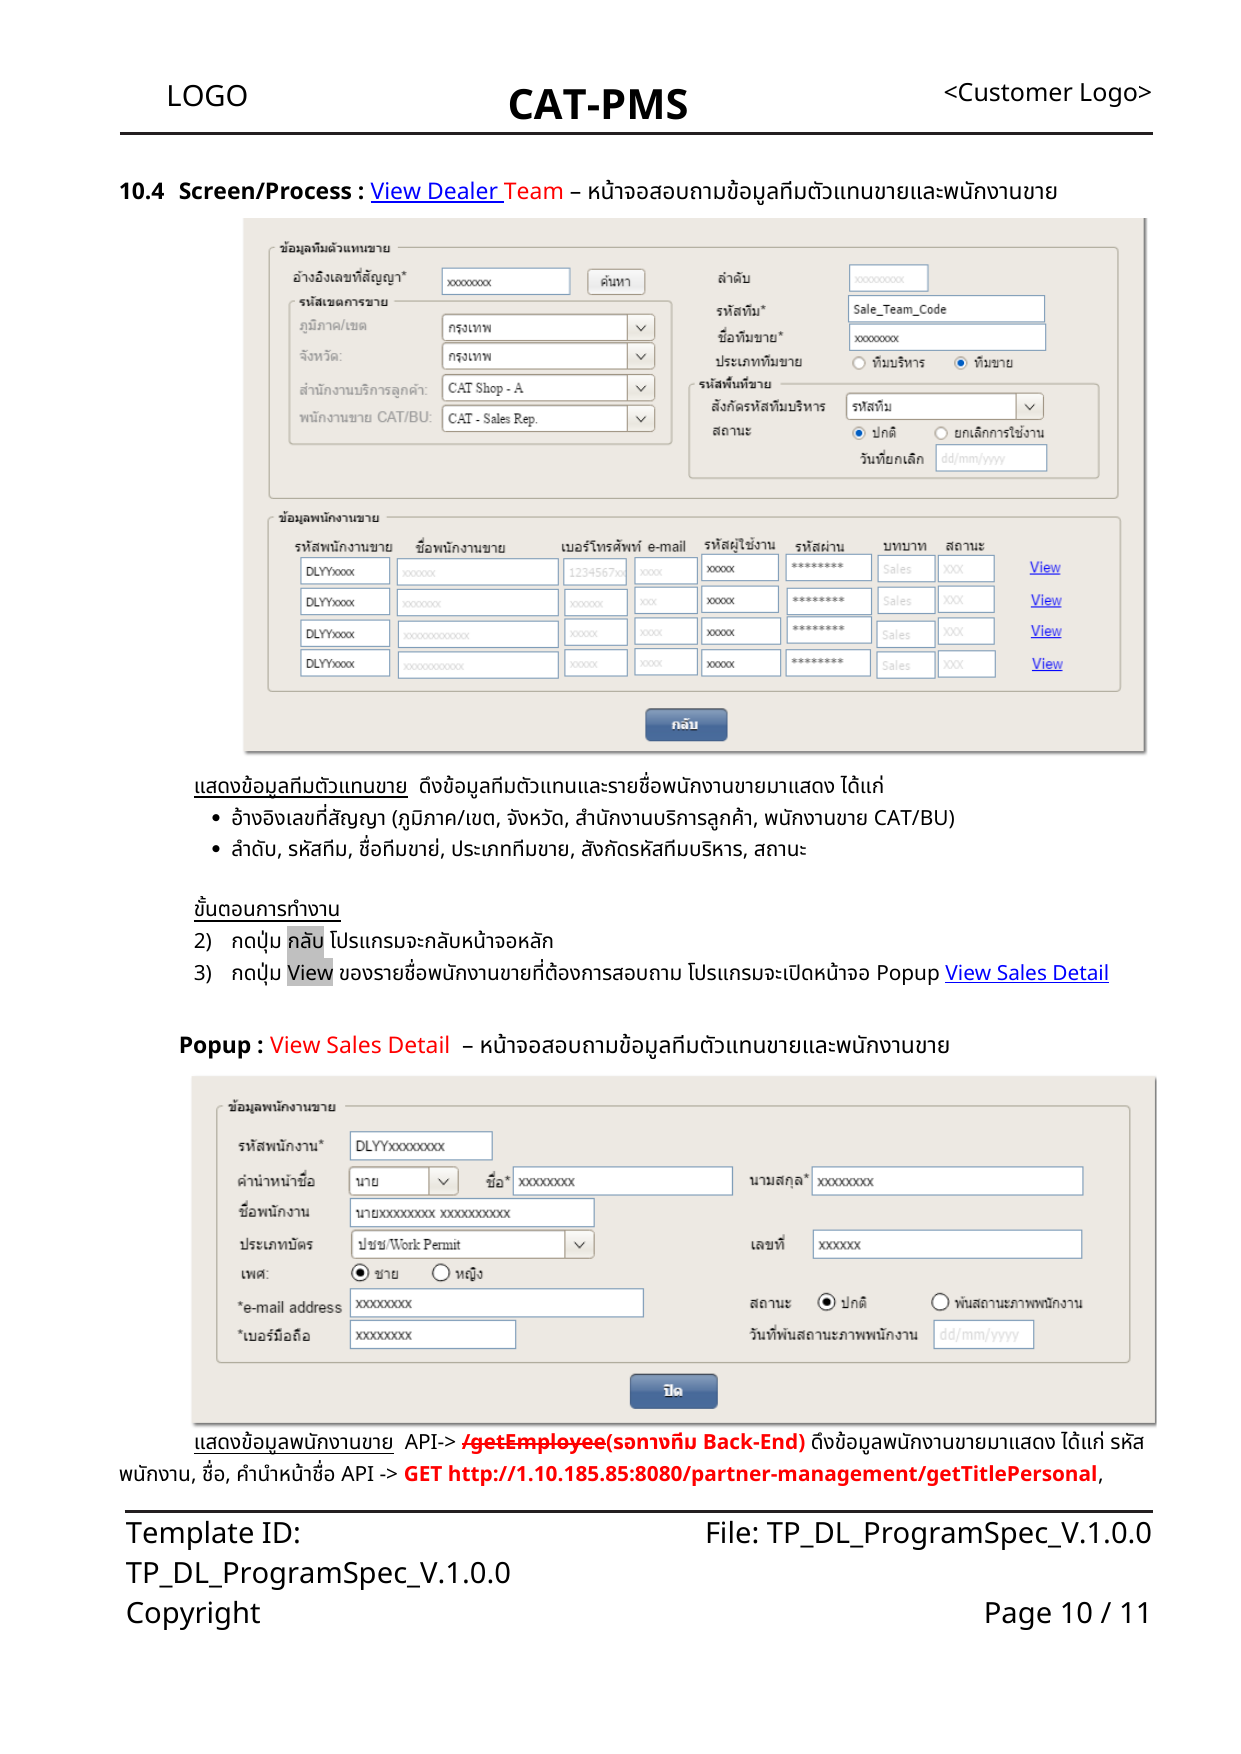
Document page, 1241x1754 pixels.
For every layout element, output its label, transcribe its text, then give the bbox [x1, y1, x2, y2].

list ลำดับ, รหัสทีม, ชื่อทีมขาย่, ประเภททีมขาย, สังกัดรหัสทีมบริหาร, สถานะ [212, 834, 1165, 866]
list กดปุ่ม View ของรายชื่อพนักงานขายที่ต้องการสอบถาม โปรแกรมจะเปิดหน้าจอ Popup View Sales Detail [193, 958, 1165, 989]
text ขั้นตอนการทำงาน [118, 894, 1165, 926]
text แสดงข้อมูลทีมตัวแทนขาย ดึงข้อมูลทีมตัวแทนและรายชื่อพนักงานขายมาแสดง ได้แก่ [118, 771, 1165, 803]
list อ้างอิงเลขที่สัญญา (ภูมิภาค/เขต, จังหวัด, สำนักงานบริการลูกค้า, พนักงานขาย CAT/BU) [212, 803, 1165, 834]
text แสดงข้อมูลพนักงานขาย API-> /getEmployee(รอทางทีม Back-End) ดึงข้อมูลพนักงานขายมาแสดง ได้แก่ รหัสพนักงาน, ชื่อ, คำนำหน้าชื่อ API -> GET http://1.10.185.85:8080/partner-management/getTitlePersonal, [118, 1427, 1165, 1491]
list กดปุ่ม กลับ โปรแกรมจะกลับหน้าจอหลัก [324, 926, 1165, 958]
subtitle Screen/Process : View Dealer Team – หน้าจอสอบถามข้อมูลทีมตัวแทนขายและพนักงานขาย [118, 174, 1165, 209]
picture [240, 218, 1148, 758]
picture [187, 1073, 1157, 1431]
list กดปุ่ม กลับ โปรแกรมจะกลับหน้าจอหลัก [193, 926, 287, 958]
subtitle Popup : View Sales Detail – หน้าจอสอบถามข้อมูลทีมตัวแทนขายและพนักงานขาย [178, 1029, 1165, 1064]
